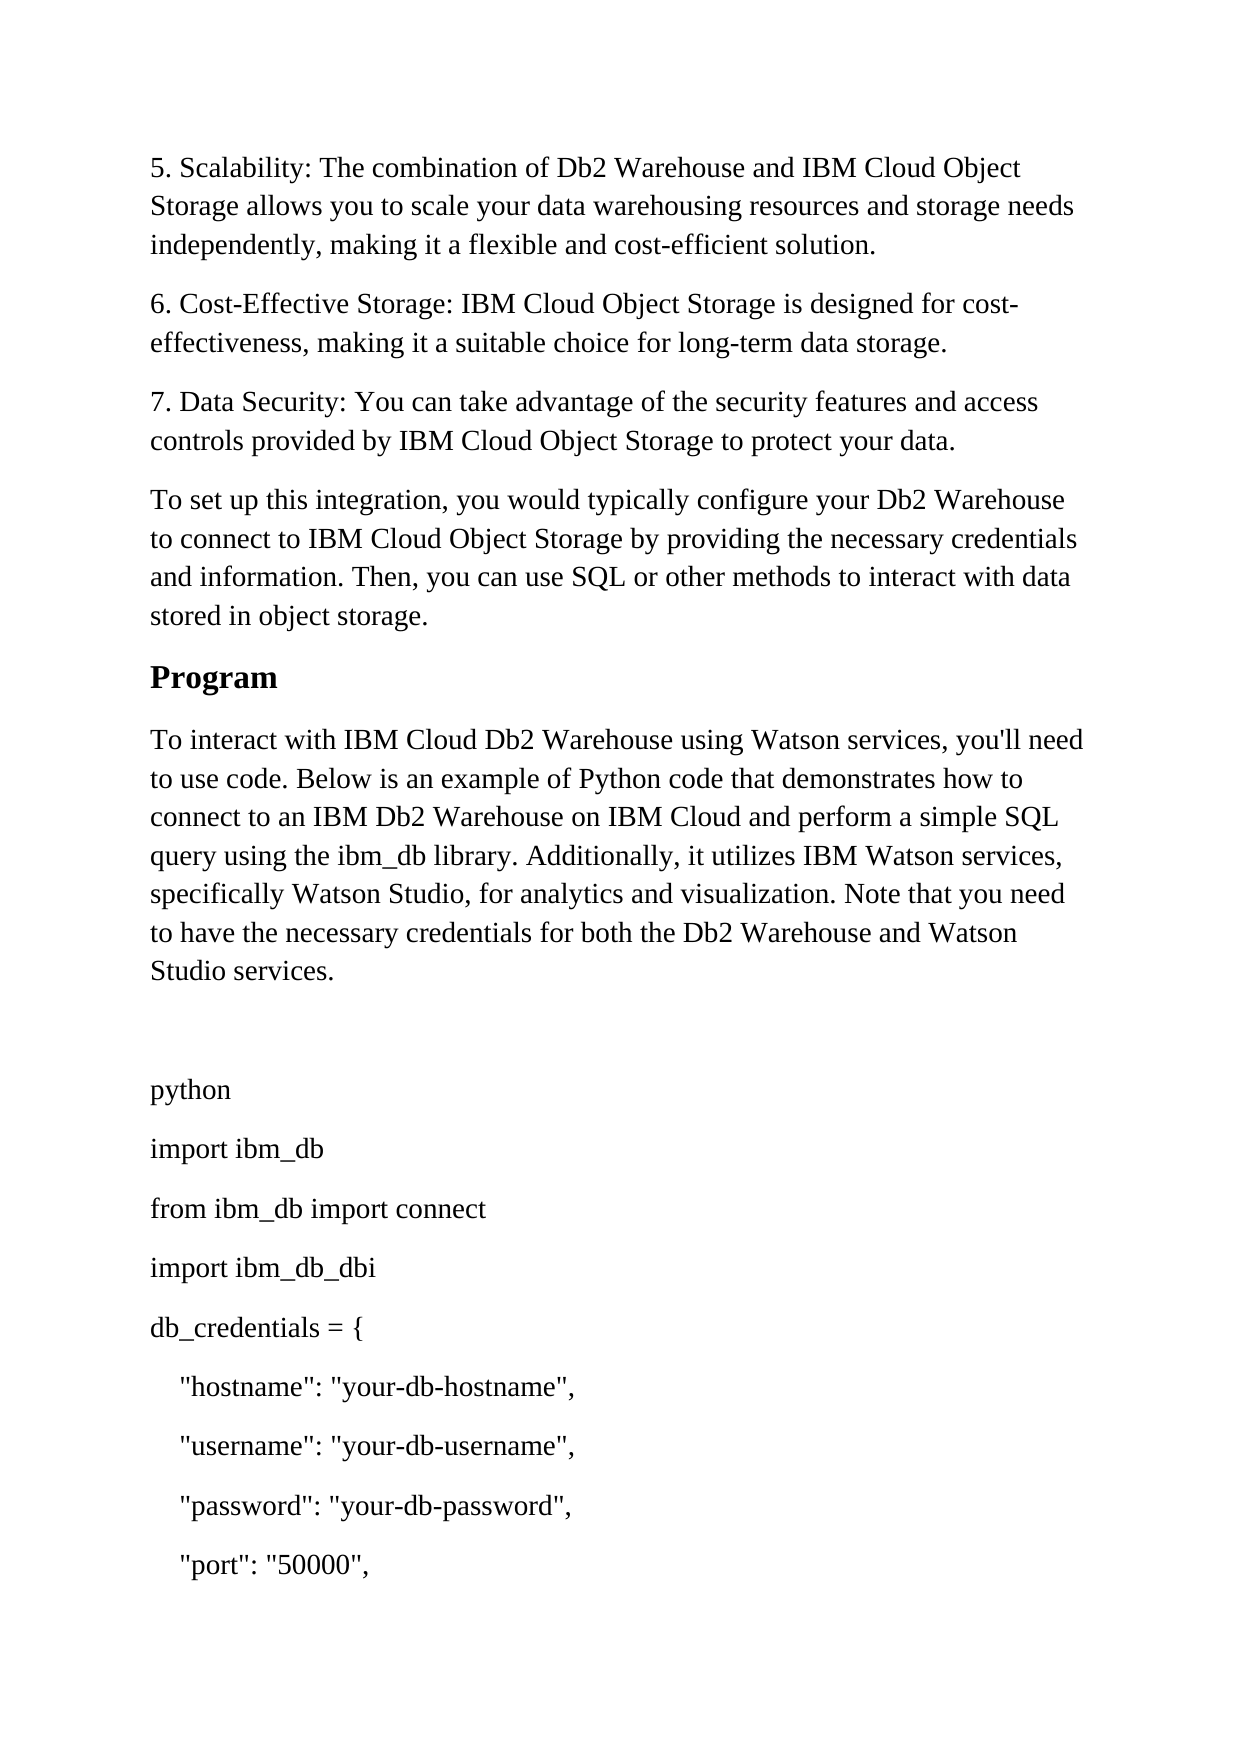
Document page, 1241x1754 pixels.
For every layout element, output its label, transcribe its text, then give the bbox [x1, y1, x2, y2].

text 6. Cost-Effective Storage: IBM Cloud Object Storage is designed for cost-effectiveness, making it a suitable choice for long-term data storage. [150, 286, 1090, 358]
text from ibm_db import connect [150, 1191, 1090, 1224]
text "username": "your-db-username", [150, 1428, 1090, 1462]
text 7. Data Security: You can take advantage of the security features and access controls provided by IBM Cloud Object Storage to protect your data. [150, 384, 1090, 456]
text python [150, 1072, 1090, 1106]
text "hostname": "your-db-hostname", [150, 1369, 1090, 1403]
text To set up this integration, you would typically configure your Db2 Warehouse to connect to IBM Cloud Object Storage by providing the necessary credentials and information. Then, you can use SQL or other methods to interact with data stored in object storage. [150, 482, 1090, 631]
text "port": "50000", [150, 1547, 1090, 1581]
text "password": "your-db-password", [150, 1488, 1090, 1521]
text 5. Scalability: The combination of Db2 Warehouse and IBM Cloud Object Storage allows you to scale your data warehousing resources and storage needs independently, making it a flexible and cost-efficient solution. [150, 150, 1090, 261]
text db_credentials = { [150, 1310, 1090, 1343]
text import ibm_db [150, 1132, 1090, 1165]
text Program [150, 657, 1090, 696]
text To interact with IBM Cloud Db2 Warehouse using Watson services, you'll need to use code. Below is an example of Python code that demonstrates how to connect to an IBM Db2 Warehouse on IBM Cloud and perform a simple SQL query using the ibm_db library. Additionally, it utilizes IBM Watson services, specifically Watson Studio, for analytics and visualization. Note that you need to have the necessary credentials for both the Db2 Warehouse and Watson Studio services. [150, 722, 1090, 987]
text import ibm_db_dbi [150, 1250, 1090, 1284]
